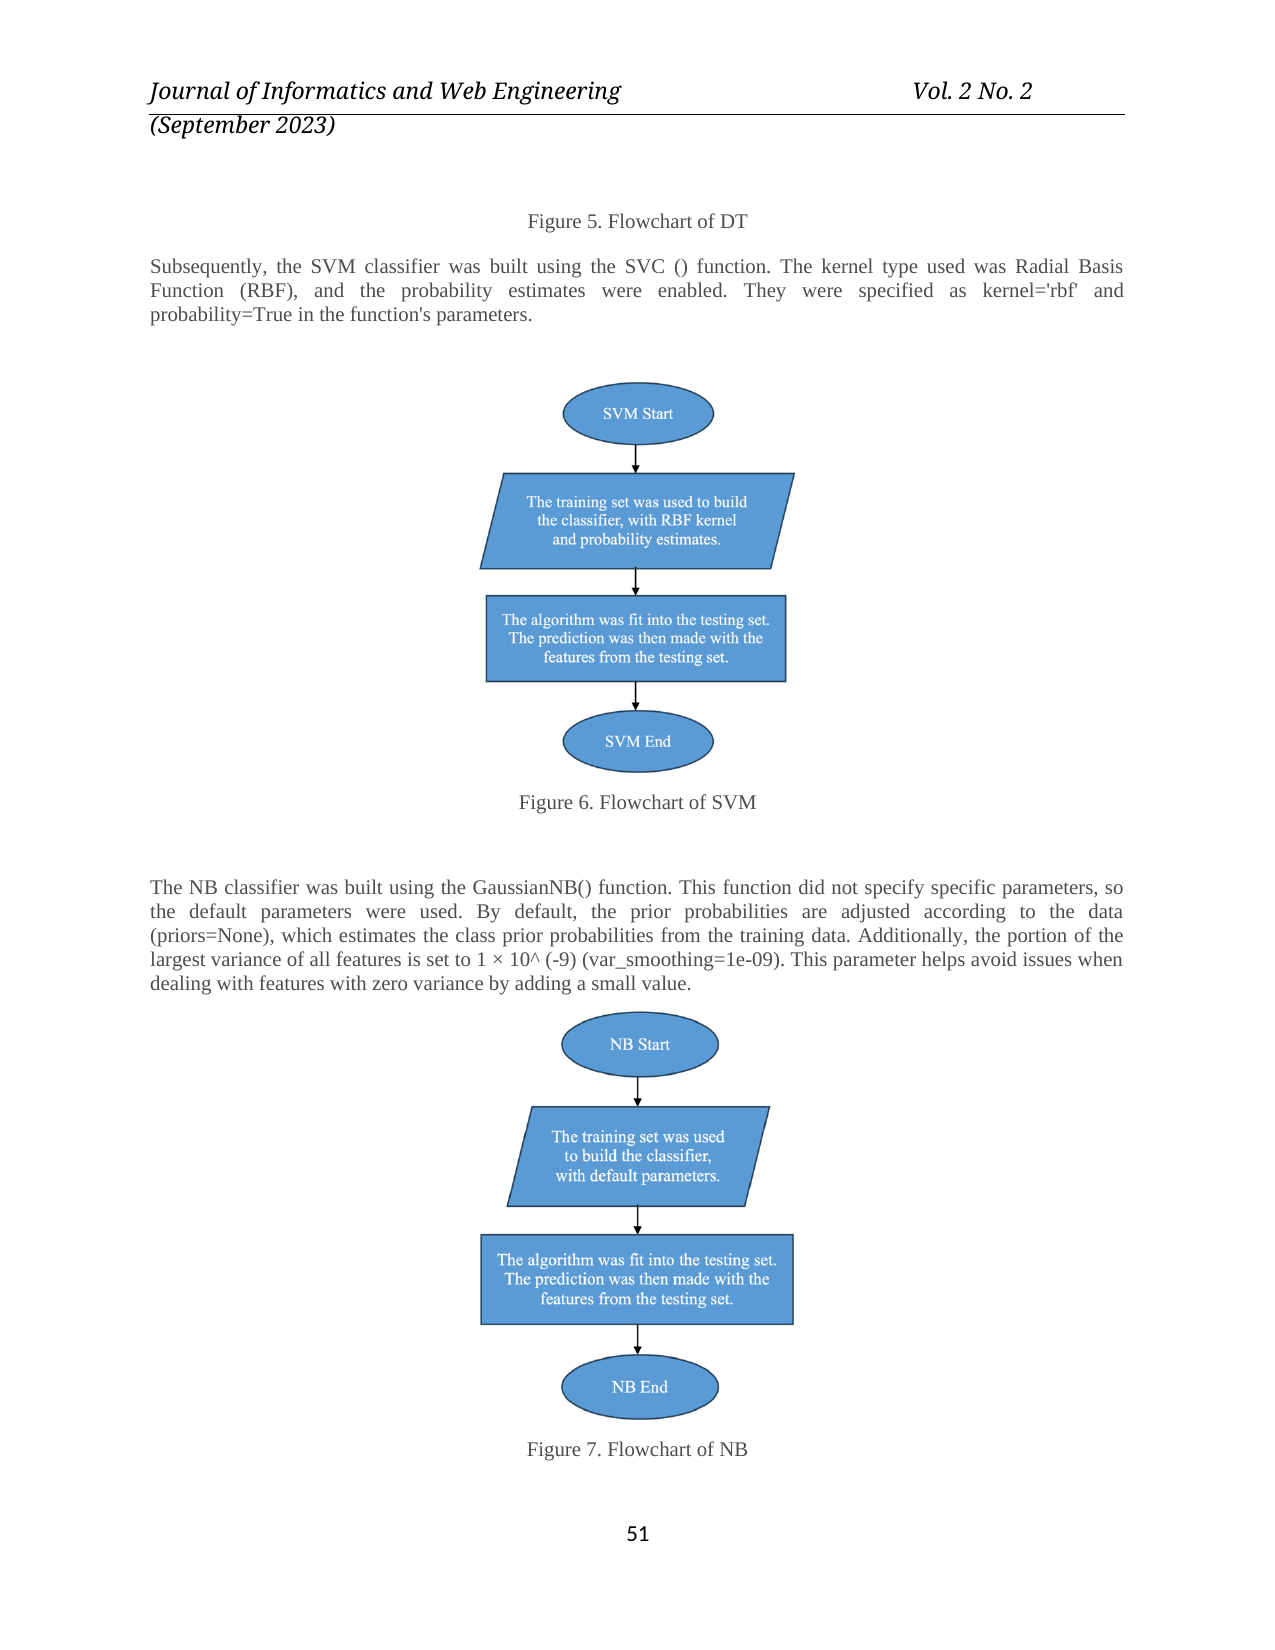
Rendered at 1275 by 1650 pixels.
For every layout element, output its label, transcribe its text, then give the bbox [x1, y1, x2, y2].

text Figure 7. Flowchart of NB [150, 1437, 1125, 1461]
text Subsequently, the SVM classifier was built using the SVC () function. The kernel type used was Radial Basis Function (RBF), and the probability estimates were enabled. They were specified as kernel='rbf' and probability=True in the function's parameters. [150, 254, 1125, 326]
text The NB classifier was built using the GaussianNB() function. This function did not specify specific parameters, so the default parameters were used. By default, the prior probabilities are adjusted according to the data (priors=None), which estimates the class prior probabilities from the training data. Additionally, the portion of the largest variance of all features is set to 1 × 10^ (-9) (var_smoothing=1e-09). This parameter helps avoid issues when dealing with features with zero variance by adding a small value. [150, 875, 1125, 995]
picture [478, 381, 797, 775]
picture [479, 1010, 796, 1422]
text Figure 5. Flowchart of DT [150, 209, 1125, 233]
text Figure 6. Flowchart of SVM [150, 790, 1125, 814]
